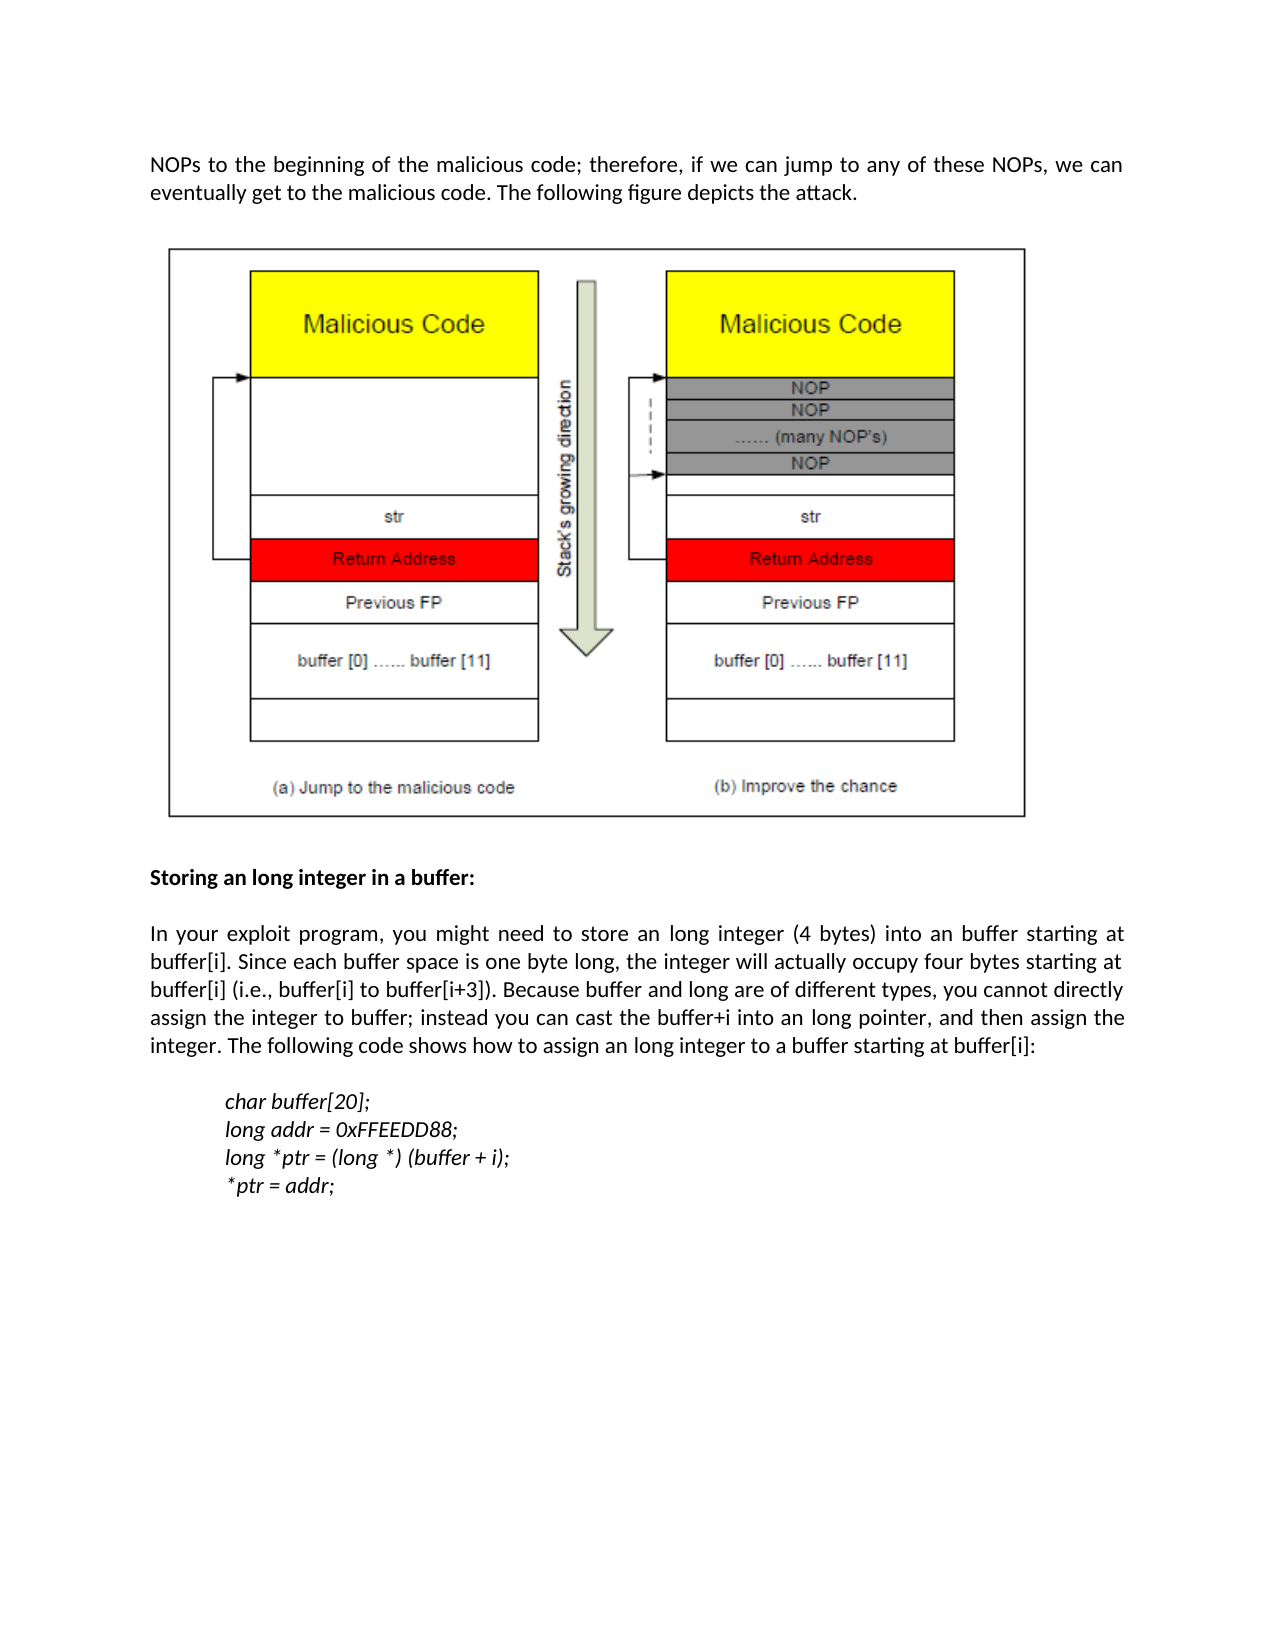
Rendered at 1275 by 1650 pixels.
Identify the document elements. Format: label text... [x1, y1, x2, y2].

text In your exploit program, you might need to store an long integer (4 bytes) into an buffer starting at buffer[i]. Since each buffer space is one byte long, the integer will actually occupy four bytes starting at buffer[i] (i.e., buffer[i] to buffer[i+3]). Because buffer and long are of different types, you cannot directly assign the integer to buffer; instead you can cast the buffer+i into an long pointer, and then assign the integer. The following code shows how to assign an long integer to a buffer starting at buffer[i]: [150, 919, 1125, 1059]
picture [150, 234, 1046, 833]
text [150, 150, 1125, 206]
text *ptr = addr; [225, 1171, 1125, 1199]
text long addr = 0xFFEEDD88; [225, 1115, 1125, 1143]
text Storing an long integer in a buffer: [150, 863, 1125, 891]
text long *ptr = (long *) (buffer + i); [225, 1143, 1125, 1171]
text char buffer[20]; [225, 1087, 1125, 1115]
